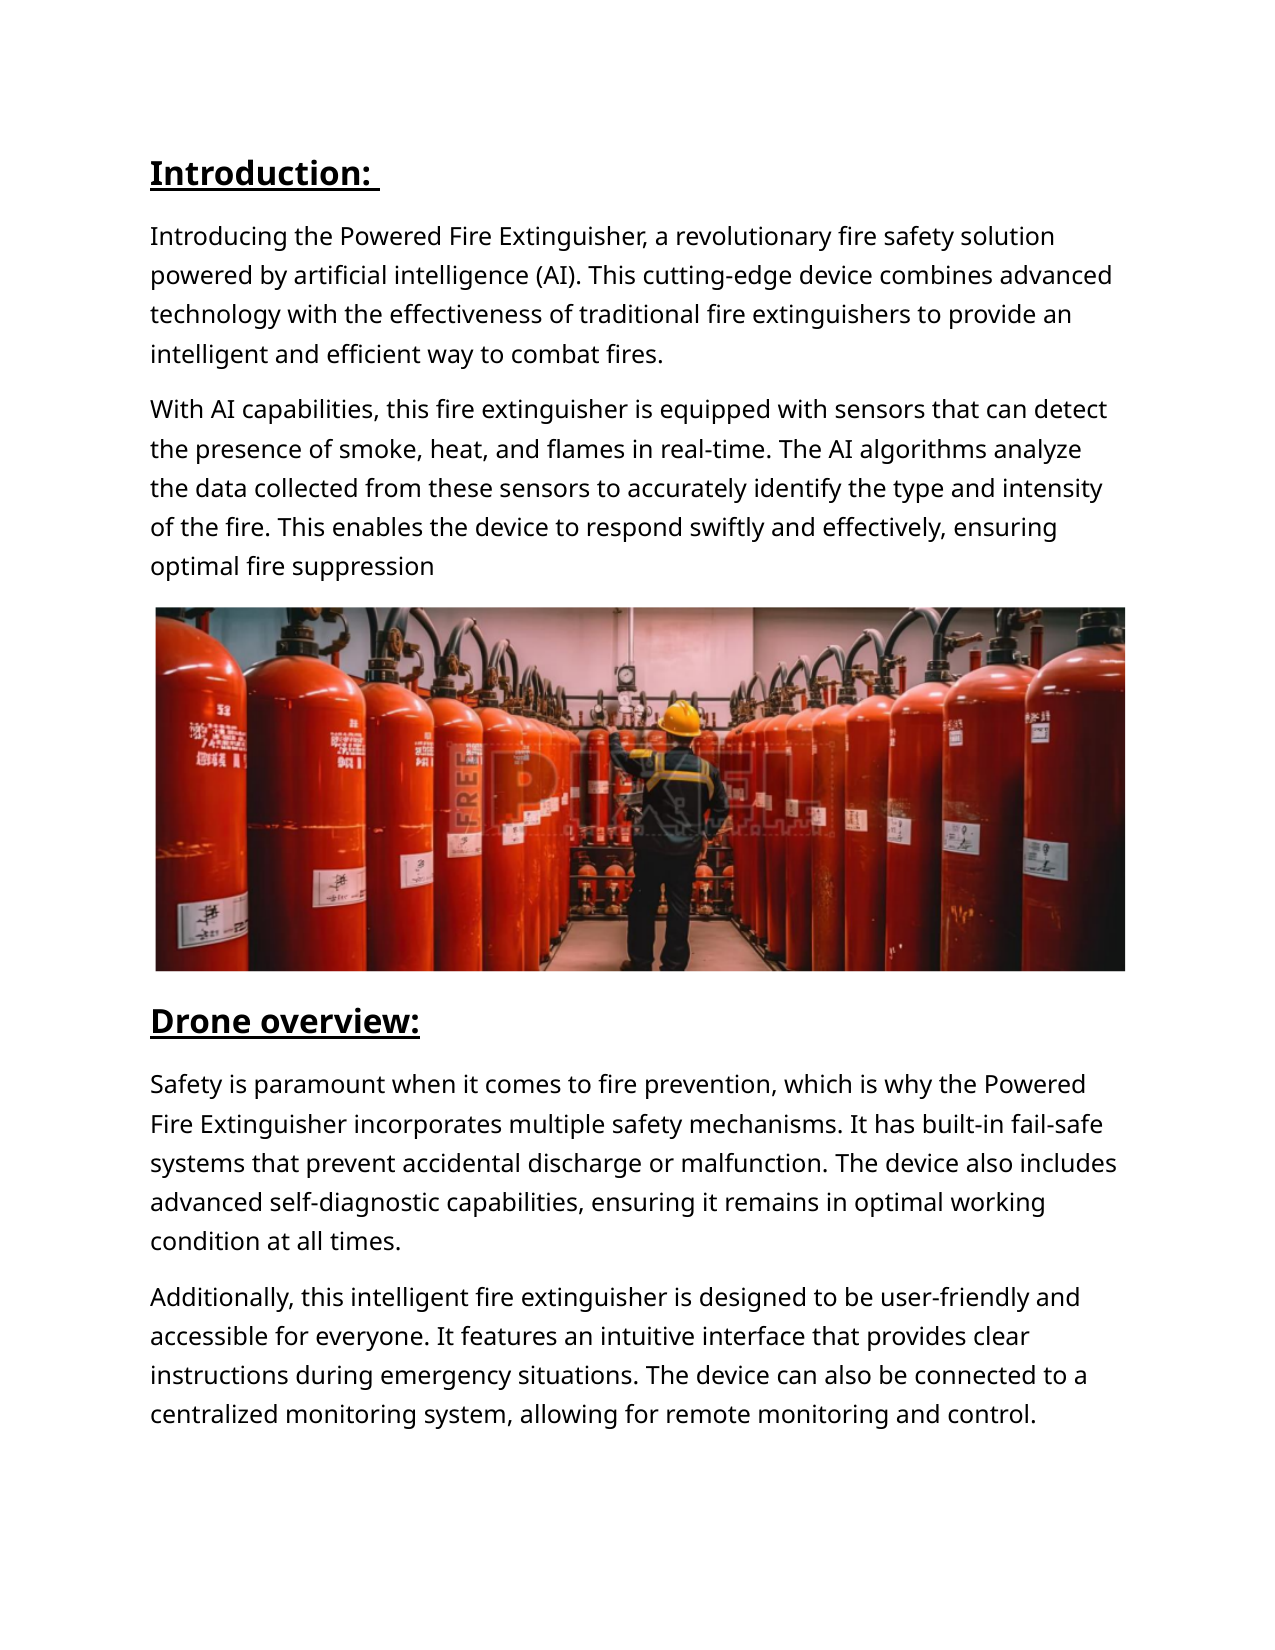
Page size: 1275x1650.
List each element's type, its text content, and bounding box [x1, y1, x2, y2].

text Introduction: [150, 150, 1125, 195]
text Additionally, this intelligent fire extinguisher is designed to be user-friendly and accessible for everyone. It features an intuitive interface that provides clear instructions during emergency situations. The device can also be connected to a centralized monitoring system, allowing for remote monitoring and control. [150, 1279, 1125, 1431]
picture [150, 604, 1125, 977]
text Safety is paramount when it comes to fire prevention, which is why the Powered Fire Extinguisher incorporates multiple safety mechanisms. It has built-in fail-safe systems that prevent accidental discharge or malfunction. The device also includes advanced self-diagnostic capabilities, ensuring it remains in optimal working condition at all times. [150, 1067, 1125, 1258]
text Drone overview: [150, 998, 1125, 1044]
text Introducing the Powered Fire Extinguisher, a revolutionary fire safety solution powered by artificial intelligence (AI). This cutting-edge device combines advanced technology with the effectiveness of traditional fire extinguishers to provide an intelligent and efficient way to combat fires. [150, 219, 1125, 370]
text With AI capabilities, this fire extinguisher is equipped with sensors that can detect the presence of smoke, heat, and flames in real-time. The AI algorithms analyze the data collected from these sensors to accurately identify the type and intensity of the fire. This enables the device to respond swiftly and effectively, ensuring optimal fire suppression [150, 392, 1125, 583]
